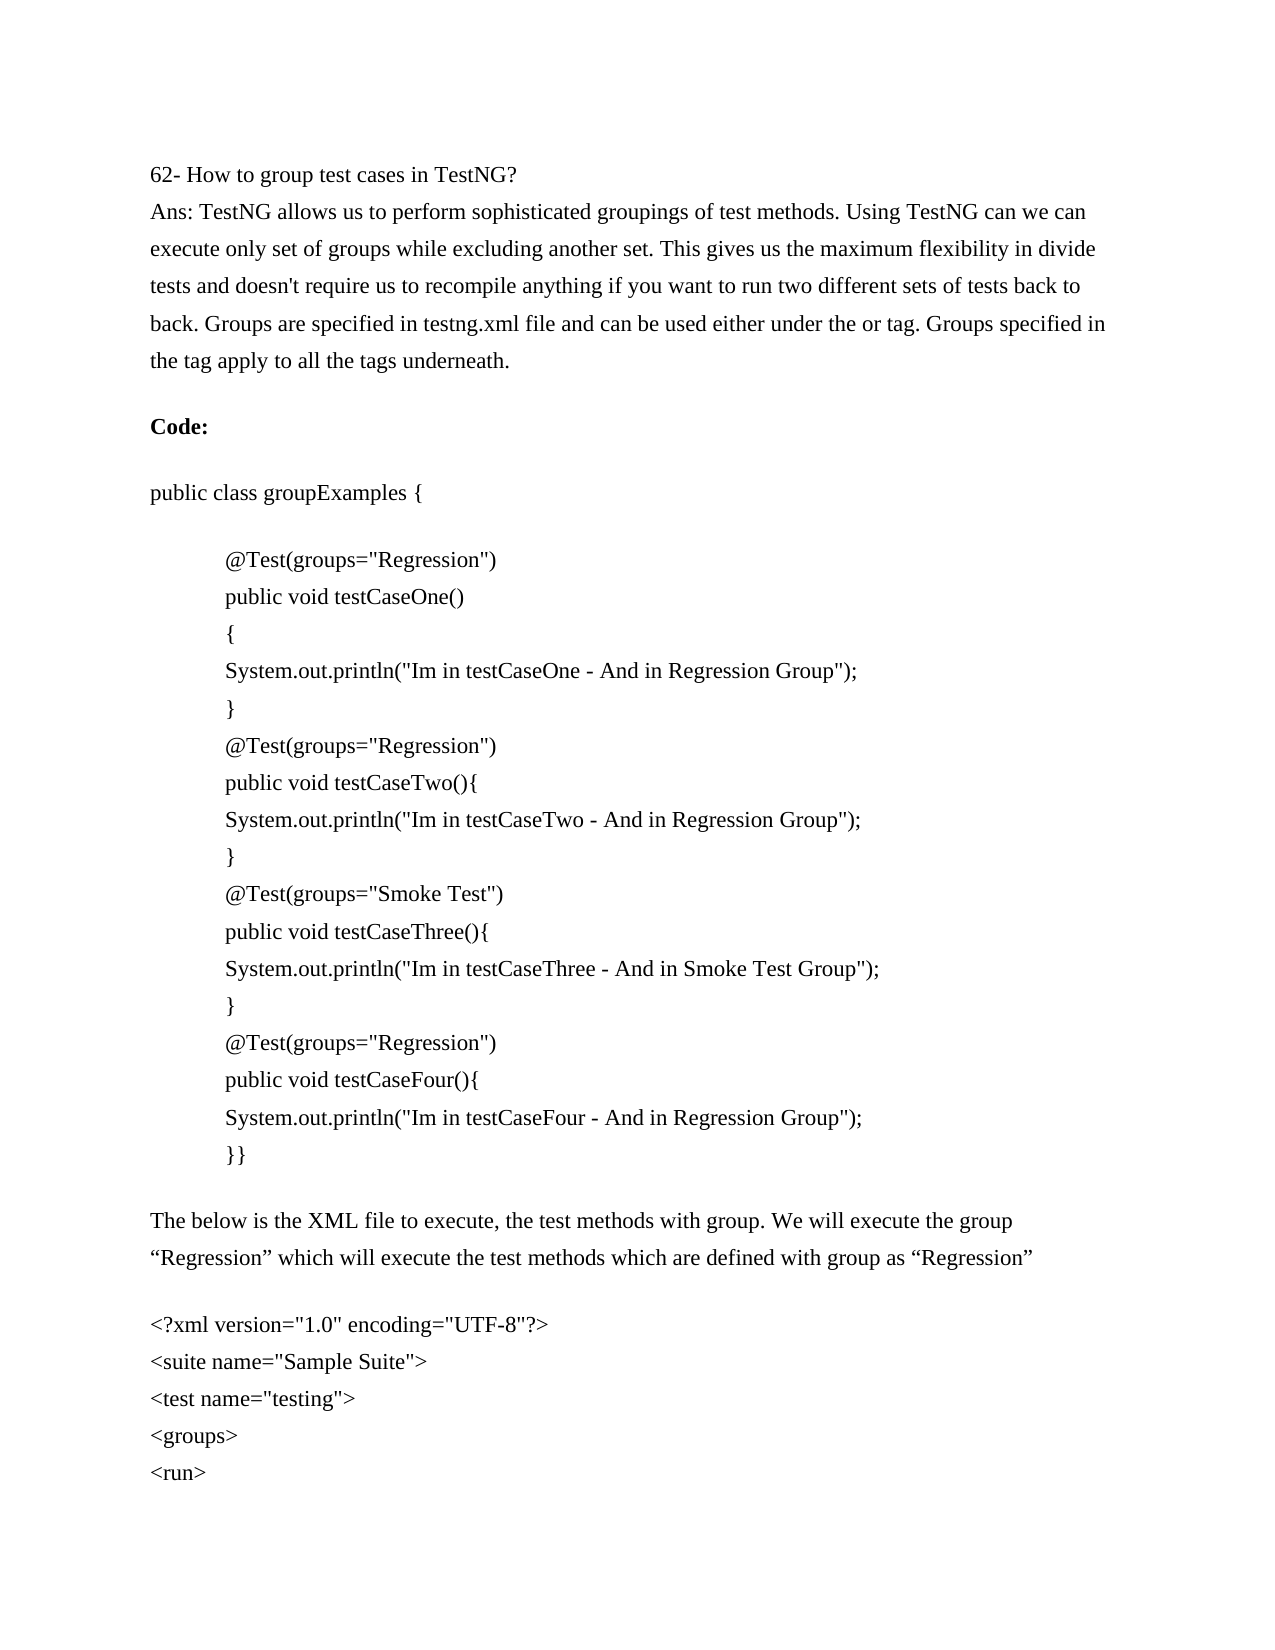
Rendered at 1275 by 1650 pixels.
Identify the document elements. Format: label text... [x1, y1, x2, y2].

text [150, 1300, 1125, 1486]
text Code: [150, 402, 1125, 439]
text The below is the XML file to execute, the test methods with group. We will execute the group “Regression” which will execute the test methods which are defined with group as “Regression” [150, 1196, 1125, 1271]
text public class groupExamples { [150, 469, 1125, 506]
text @Test(groups="Regression") public void testCaseOne() { System.out.println("Im in testCaseOne - And in Regression Group"); } @Test(groups="Regression") public void testCaseTwo(){ System.out.println("Im in testCaseTwo - And in Regression Group"); } @Test(groups="Smoke Test") public void testCaseThree(){ System.out.println("Im in testCaseThree - And in Smoke Test Group"); } @Test(groups="Regression") public void testCaseFour(){ System.out.println("Im in testCaseFour - And in Regression Group"); }} [225, 535, 1125, 1167]
text 62- How to group test cases in TestNG? Ans: TestNG allows us to perform sophisticated groupings of test methods. Using TestNG can we can execute only set of groups while excluding another set. This gives us the maximum flexibility in divide tests and doesn't require us to recompile anything if you want to run two different sets of tests back to back. Groups are specified in testng.xml file and can be used either under the or tag. Groups specified in the tag apply to all the tags underneath. [150, 150, 1125, 373]
